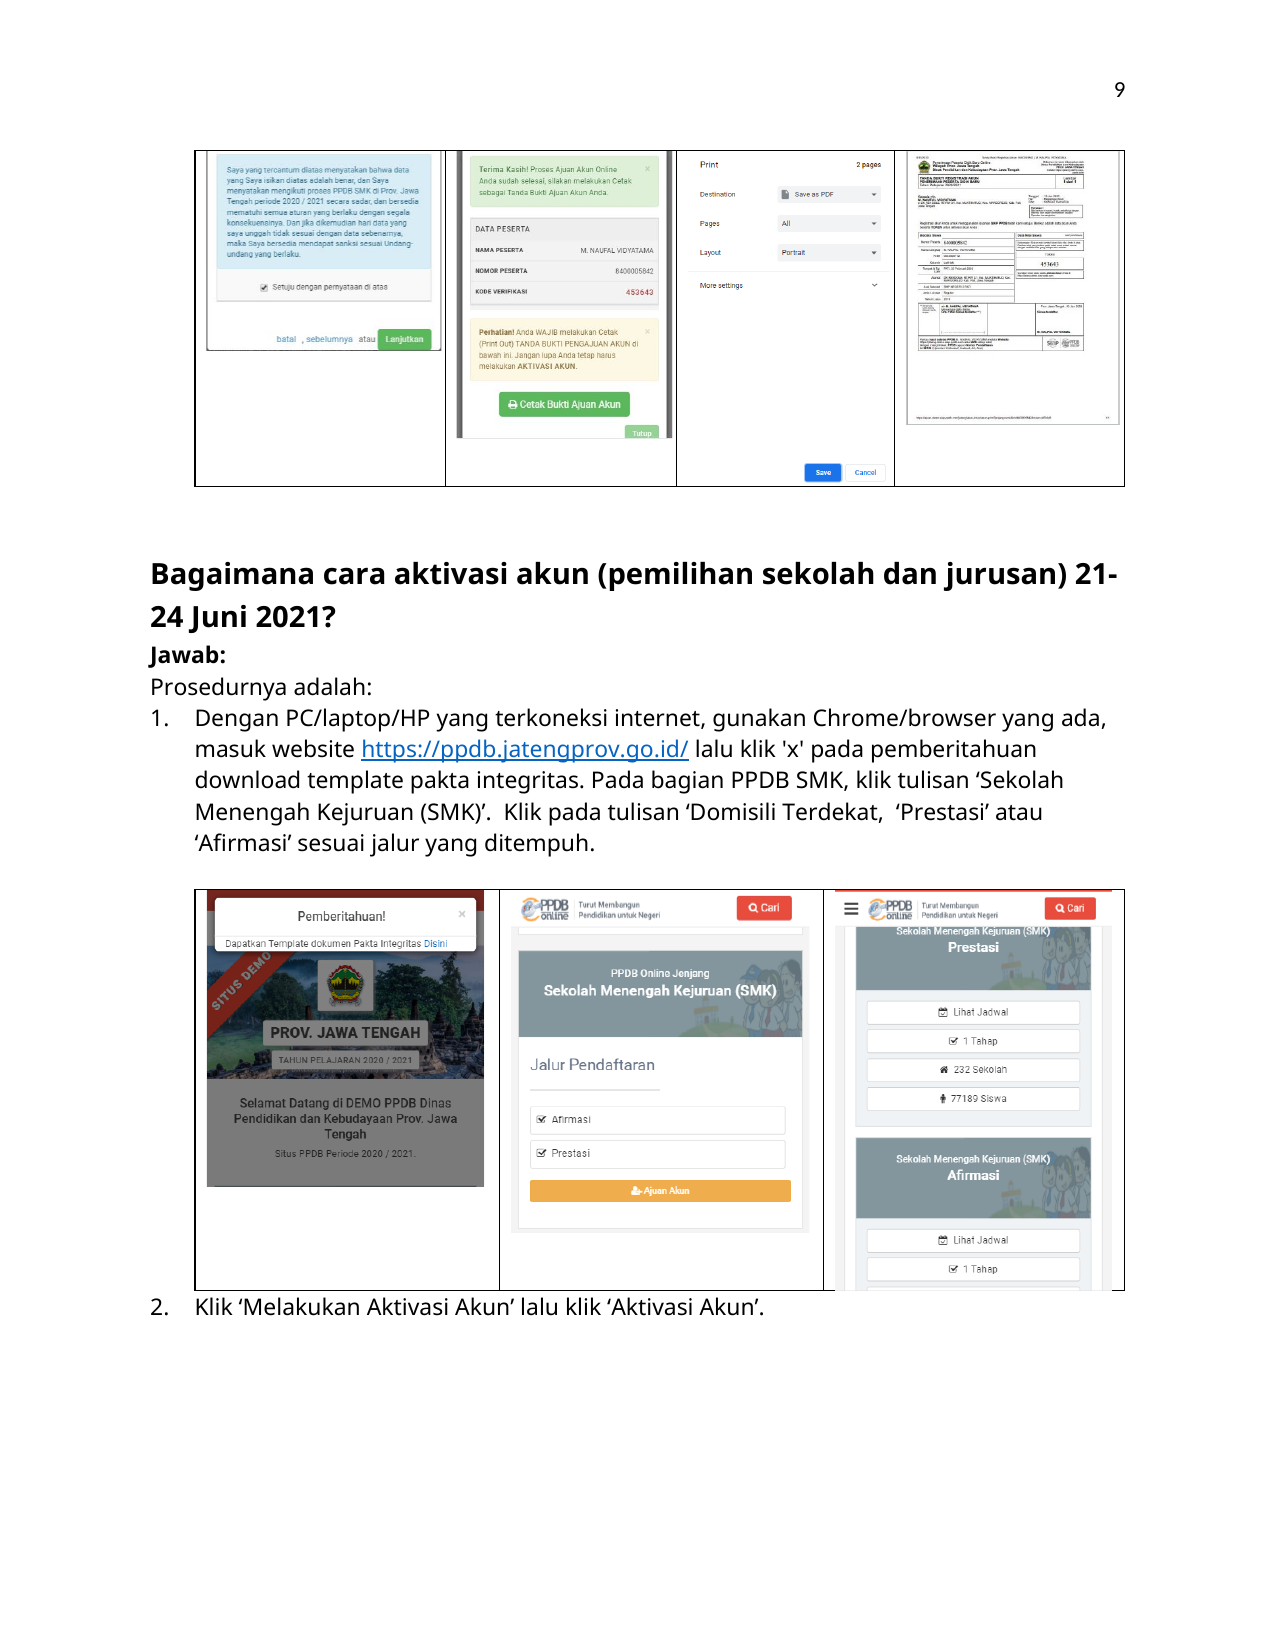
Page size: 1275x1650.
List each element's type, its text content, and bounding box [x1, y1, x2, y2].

table_header [446, 151, 676, 486]
picture [835, 890, 1112, 1291]
text Jawab: [150, 639, 1125, 670]
picture [206, 151, 442, 351]
text Prosedurnya adalah: [150, 670, 1125, 702]
list Dengan PC/laptop/HP yang terkoneksi internet, gunakan Chrome/browser yang ada, masuk website https://ppdb.jatengprov.go.id/ lalu klik 'x' pada pemberitahuan download template pakta integritas. Pada bagian PPDB SMK, klik tulisan ‘Sekolah Menengah Kejuruan (SMK)’. Klik pada tulisan ‘Domisili Terdekat, ‘Prestasi’ atau ‘Afirmasi’ sesuai jalur yang ditempuh. [150, 702, 1125, 858]
table_header [890, 151, 894, 486]
list Klik ‘Melakukan Aktivasi Akun’ lalu klik ‘Aktivasi Akun’. [150, 1291, 1125, 1322]
table_header [196, 890, 499, 1290]
picture [906, 151, 1120, 425]
picture [688, 151, 890, 486]
table_header [196, 151, 445, 486]
table_header [895, 151, 1124, 486]
table_header [677, 151, 688, 486]
subtitle Bagaimana cara aktivasi akun (pemilihan sekolah dan jurusan) 21-24 Juni 2021? [150, 553, 1125, 636]
picture [511, 890, 810, 1233]
table_header [824, 890, 835, 1290]
picture [206, 890, 485, 1187]
picture [456, 151, 673, 439]
table_header [1112, 890, 1124, 1290]
table_header [500, 890, 823, 1290]
